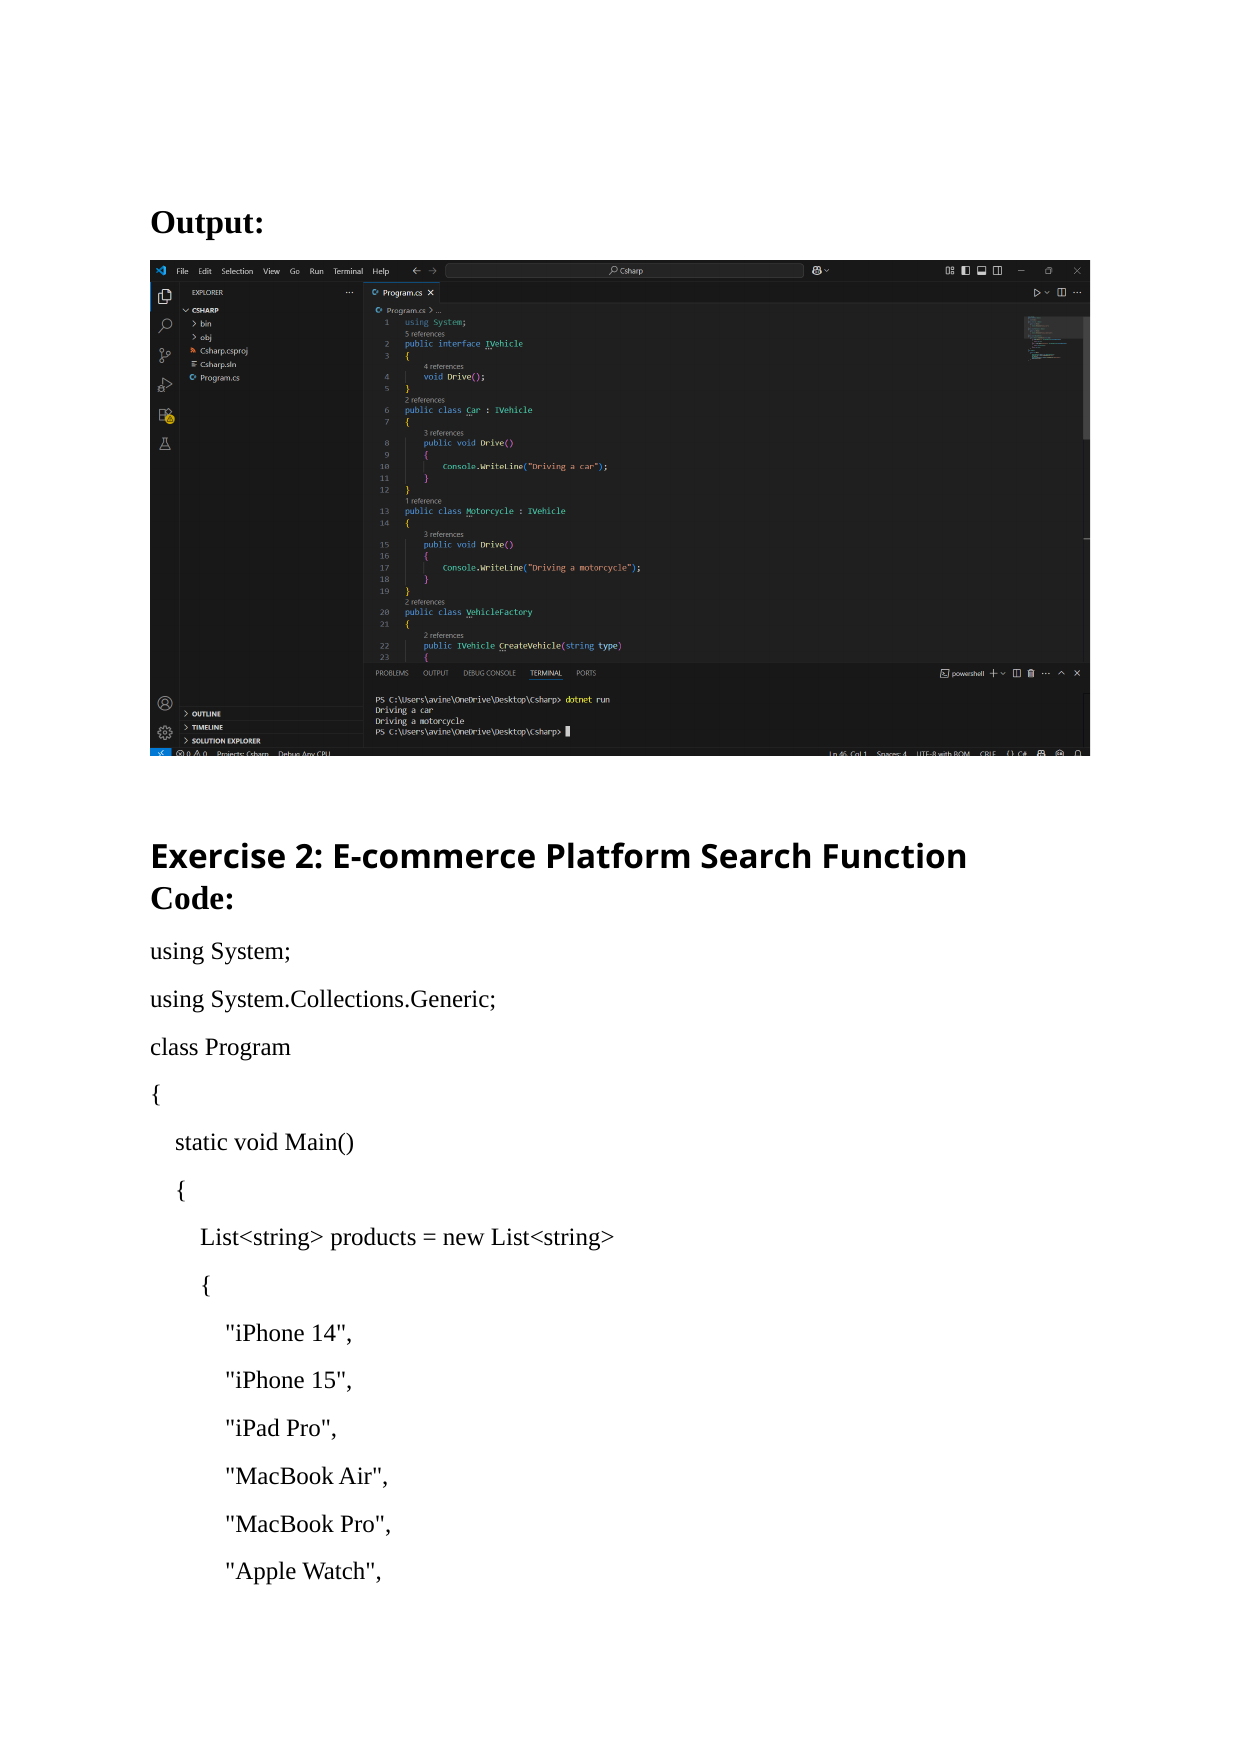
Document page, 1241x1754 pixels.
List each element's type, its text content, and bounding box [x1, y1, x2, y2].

text { [150, 1175, 1090, 1203]
text using System.Collections.Generic; [150, 984, 1090, 1013]
text "Apple Watch", [150, 1556, 1090, 1585]
text { [150, 1270, 1090, 1299]
text List<string> products = new List<string> [150, 1222, 1090, 1251]
text class Program [150, 1032, 1090, 1060]
text using System; [150, 936, 1090, 965]
text "MacBook Air", [150, 1461, 1090, 1490]
text static void Main() [150, 1127, 1090, 1156]
text "iPhone 15", [150, 1366, 1090, 1394]
text Output: [150, 203, 1090, 241]
text Code: [150, 878, 1090, 917]
text "iPhone 14", [150, 1318, 1090, 1347]
text "iPad Pro", [150, 1413, 1090, 1442]
text Exercise 2: E-commerce Platform Search Function [150, 833, 1090, 878]
text "MacBook Pro", [150, 1509, 1090, 1537]
picture [150, 260, 1091, 756]
text { [150, 1079, 1090, 1108]
